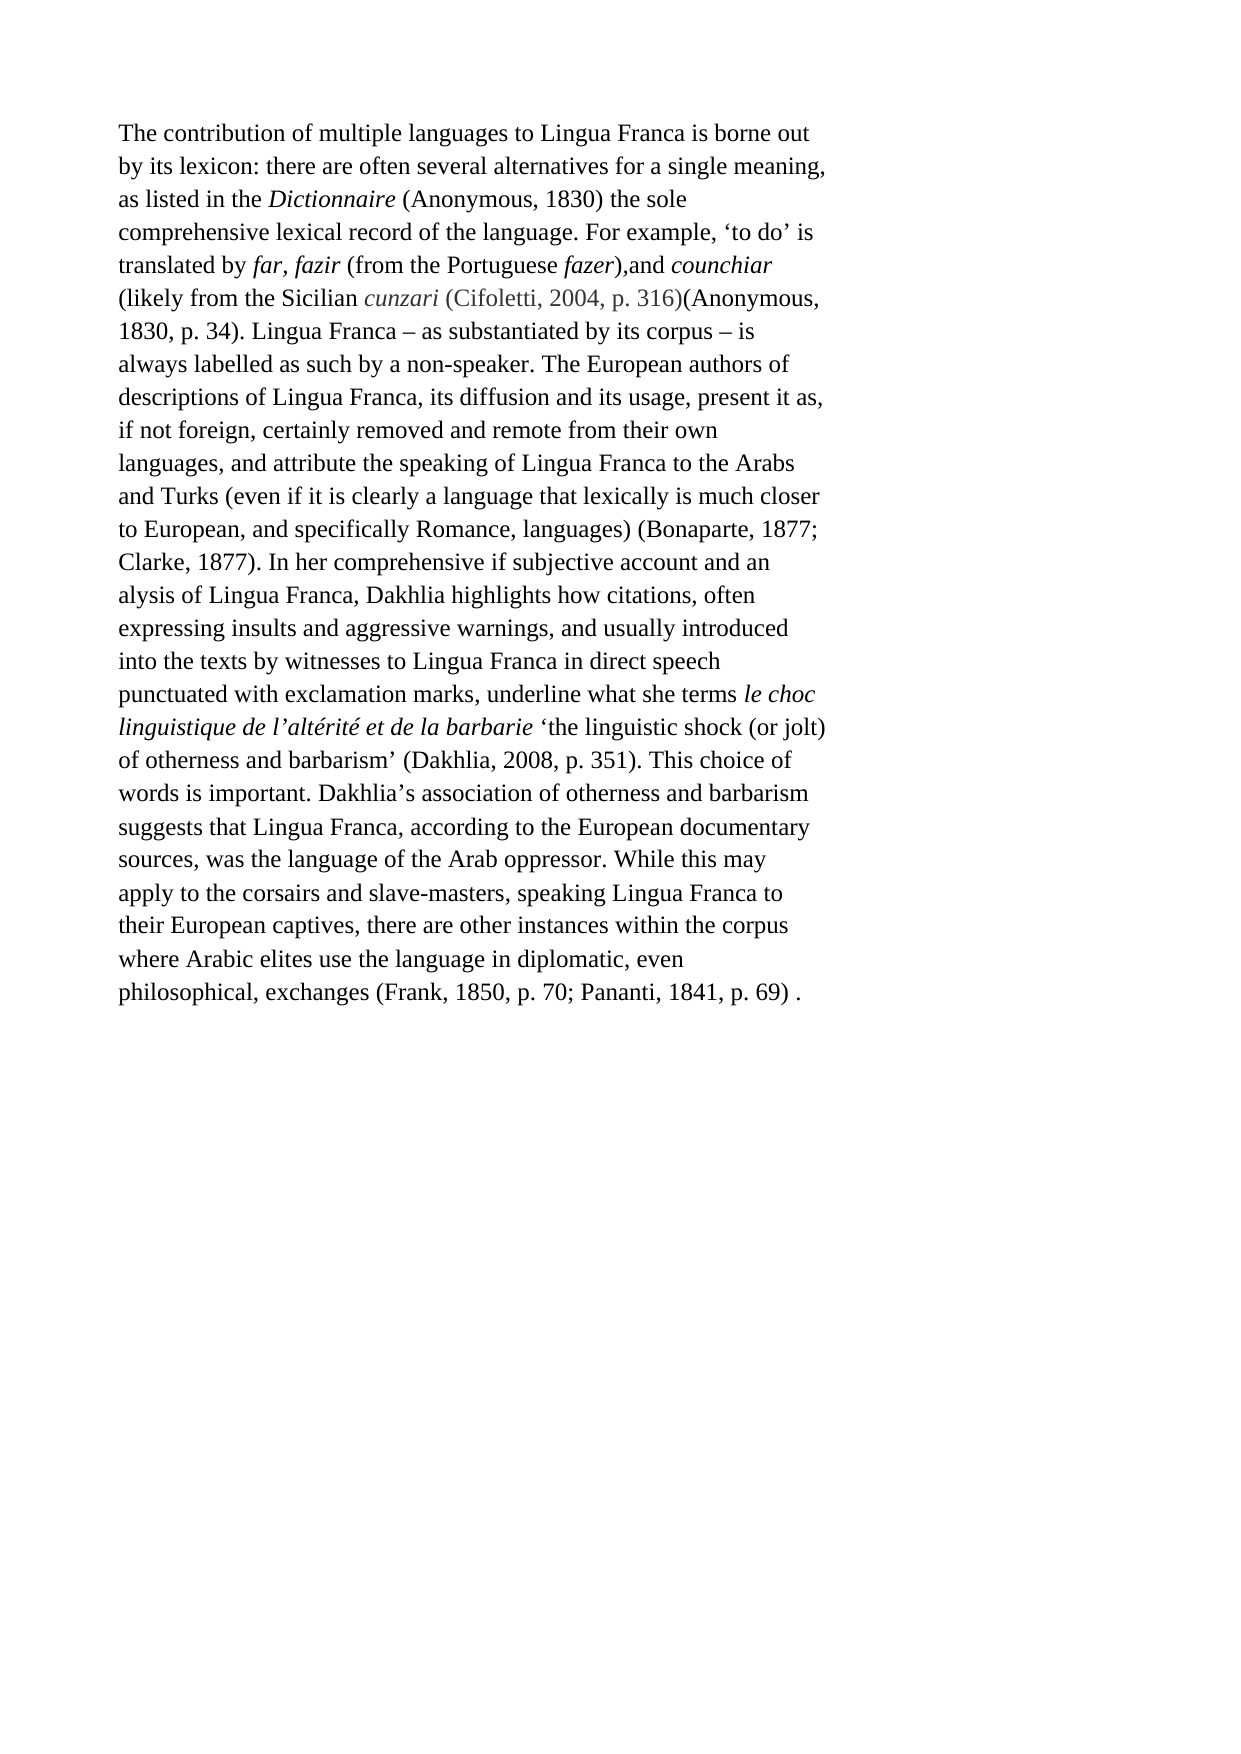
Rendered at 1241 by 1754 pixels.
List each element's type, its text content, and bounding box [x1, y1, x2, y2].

text The contribution of multiple languages to Lingua Franca is borne out by its lexicon: there are often several alternatives for a single meaning, as listed in the Dictionnaire (Anonymous, 1830) the sole comprehensive lexical record of the language. For example, ‘to do’ is translated by far, fazir (from the Portuguese fazer),and counchiar (likely from the Sicilian cunzari (Cifoletti, 2004, p. 316)(Anonymous, 1830, p. 34). Lingua Franca – as substantiated by its corpus – is always labelled as such by a non-speaker. The European authors of descriptions of Lingua Franca, its diffusion and its usage, present it as, if not foreign, certainly removed and remote from their own languages, and attribute the speaking of Lingua Franca to the Arabs and Turks (even if it is clearly a language that lexically is much closer to European, and specifically Romance, languages) (Bonaparte, 1877; Clarke, 1877). In her comprehensive if subjective account and an alysis of Lingua Franca, Dakhlia highlights how citations, often expressing insults and aggressive warnings, and usually introduced into the texts by witnesses to Lingua Franca in direct speech punctuated with exclamation marks, underline what she terms le choc linguistique de l’altérité et de la barbarie ‘the linguistic shock (or jolt) of otherness and barbarism’ (Dakhlia, 2008, p. 351). This choice of words is important. Dakhlia’s association of otherness and barbarism suggests that Lingua Franca, according to the European documentary sources, was the language of the Arab oppressor. While this may apply to the corsairs and slave-masters, speaking Lingua Franca to their European captives, there are other instances within the corpus where Arabic elites use the language in diplomatic, even philosophical, exchanges (Frank, 1850, p. 70; Pananti, 1841, p. 69) . [118, 118, 827, 1005]
